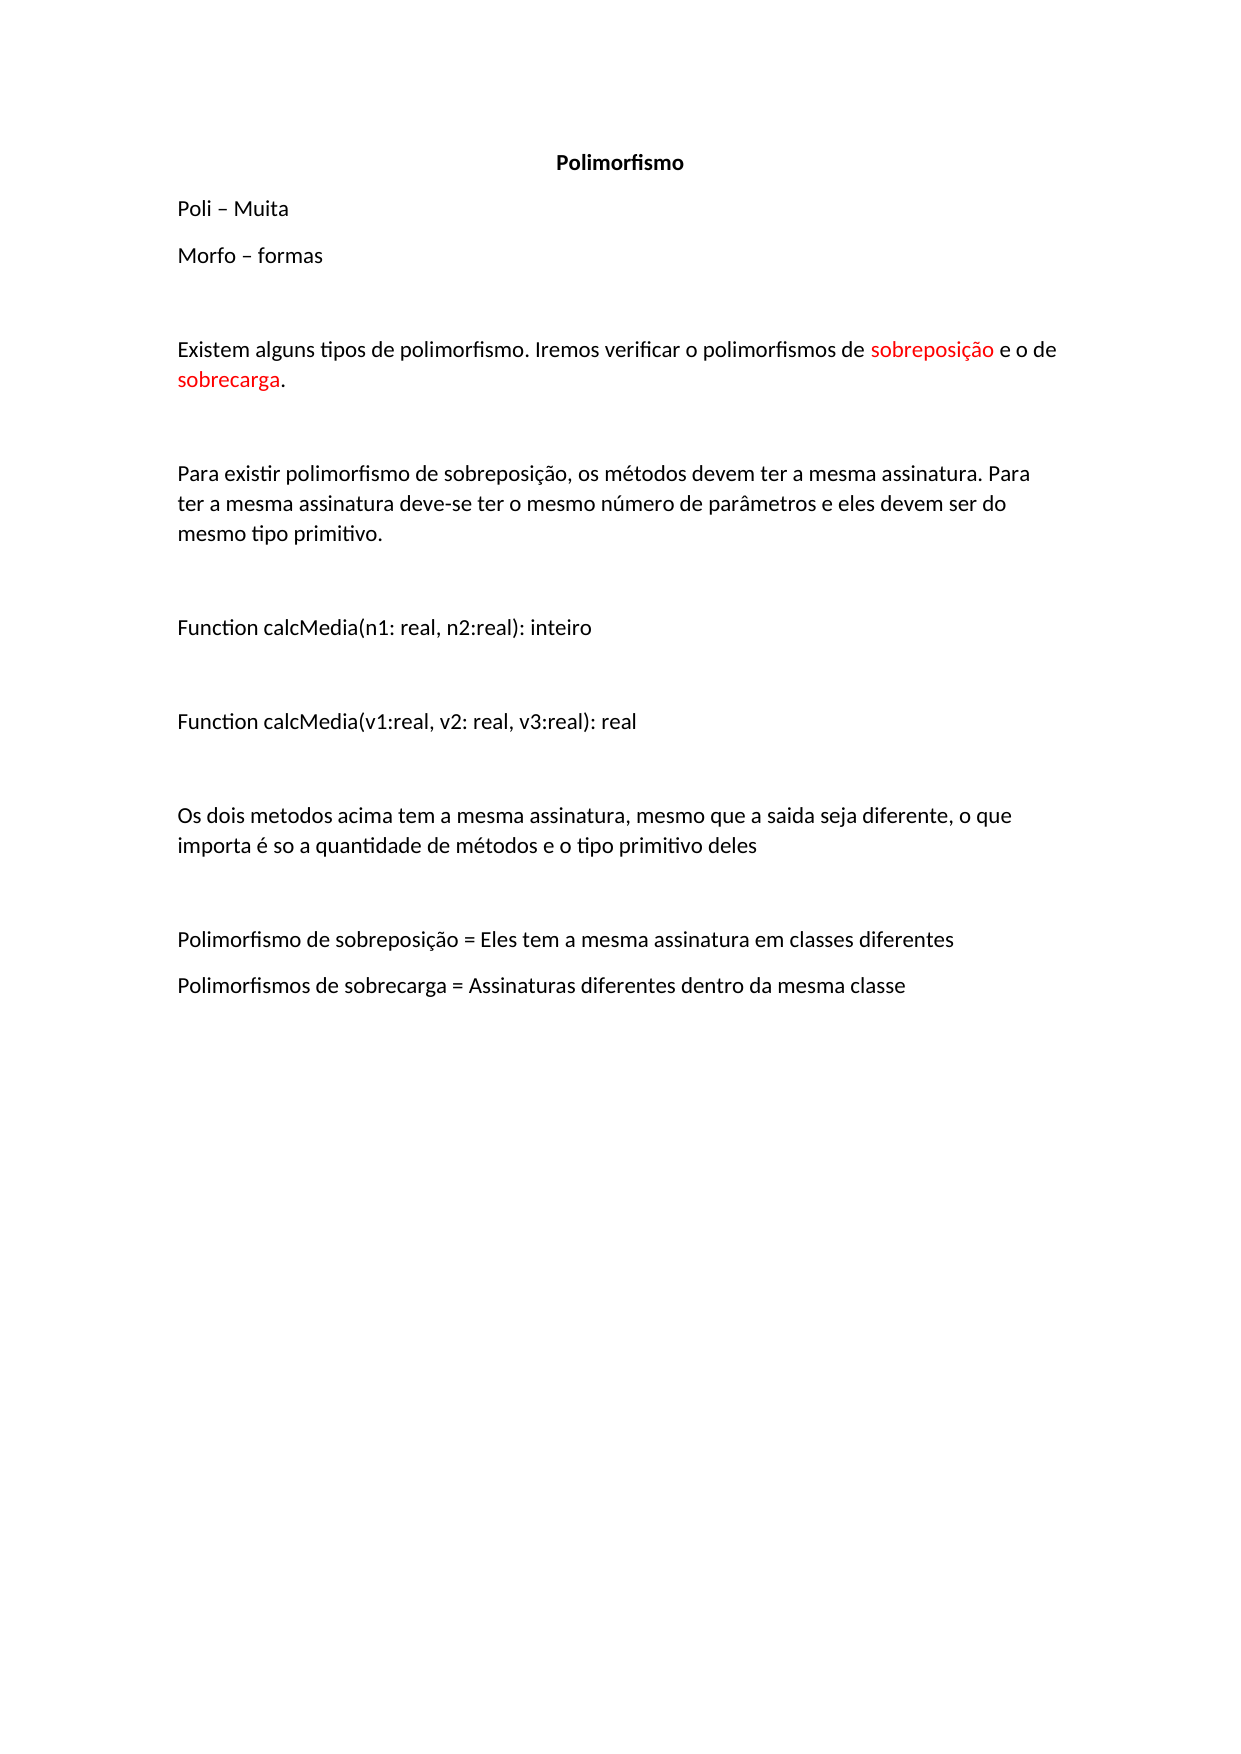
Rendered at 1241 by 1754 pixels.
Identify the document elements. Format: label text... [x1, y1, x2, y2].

text Function calcMedia(v1:real, v2: real, v3:real): real [177, 707, 1063, 735]
text Morfo – formas [177, 241, 1063, 269]
text Polimorfismo [177, 148, 1063, 176]
text Function calcMedia(n1: real, n2:real): inteiro [177, 613, 1063, 641]
text Polimorfismos de sobrecarga = Assinaturas diferentes dentro da mesma classe [177, 972, 1063, 999]
text Os dois metodos acima tem a mesma assinatura, mesmo que a saida seja diferente, o que importa é so a quantidade de métodos e o tipo primitivo deles [177, 801, 1063, 859]
text Existem alguns tipos de polimorfismo. Iremos verificar o polimorfismos de sobreposição e o de sobrecarga. [177, 335, 1063, 393]
text Polimorfismo de sobreposição = Eles tem a mesma assinatura em classes diferentes [177, 925, 1063, 953]
text Para existir polimorfismo de sobreposição, os métodos devem ter a mesma assinatura. Para ter a mesma assinatura deve-se ter o mesmo número de parâmetros e eles devem ser do mesmo tipo primitivo. [177, 459, 1063, 547]
text Poli – Muita [177, 194, 1063, 222]
